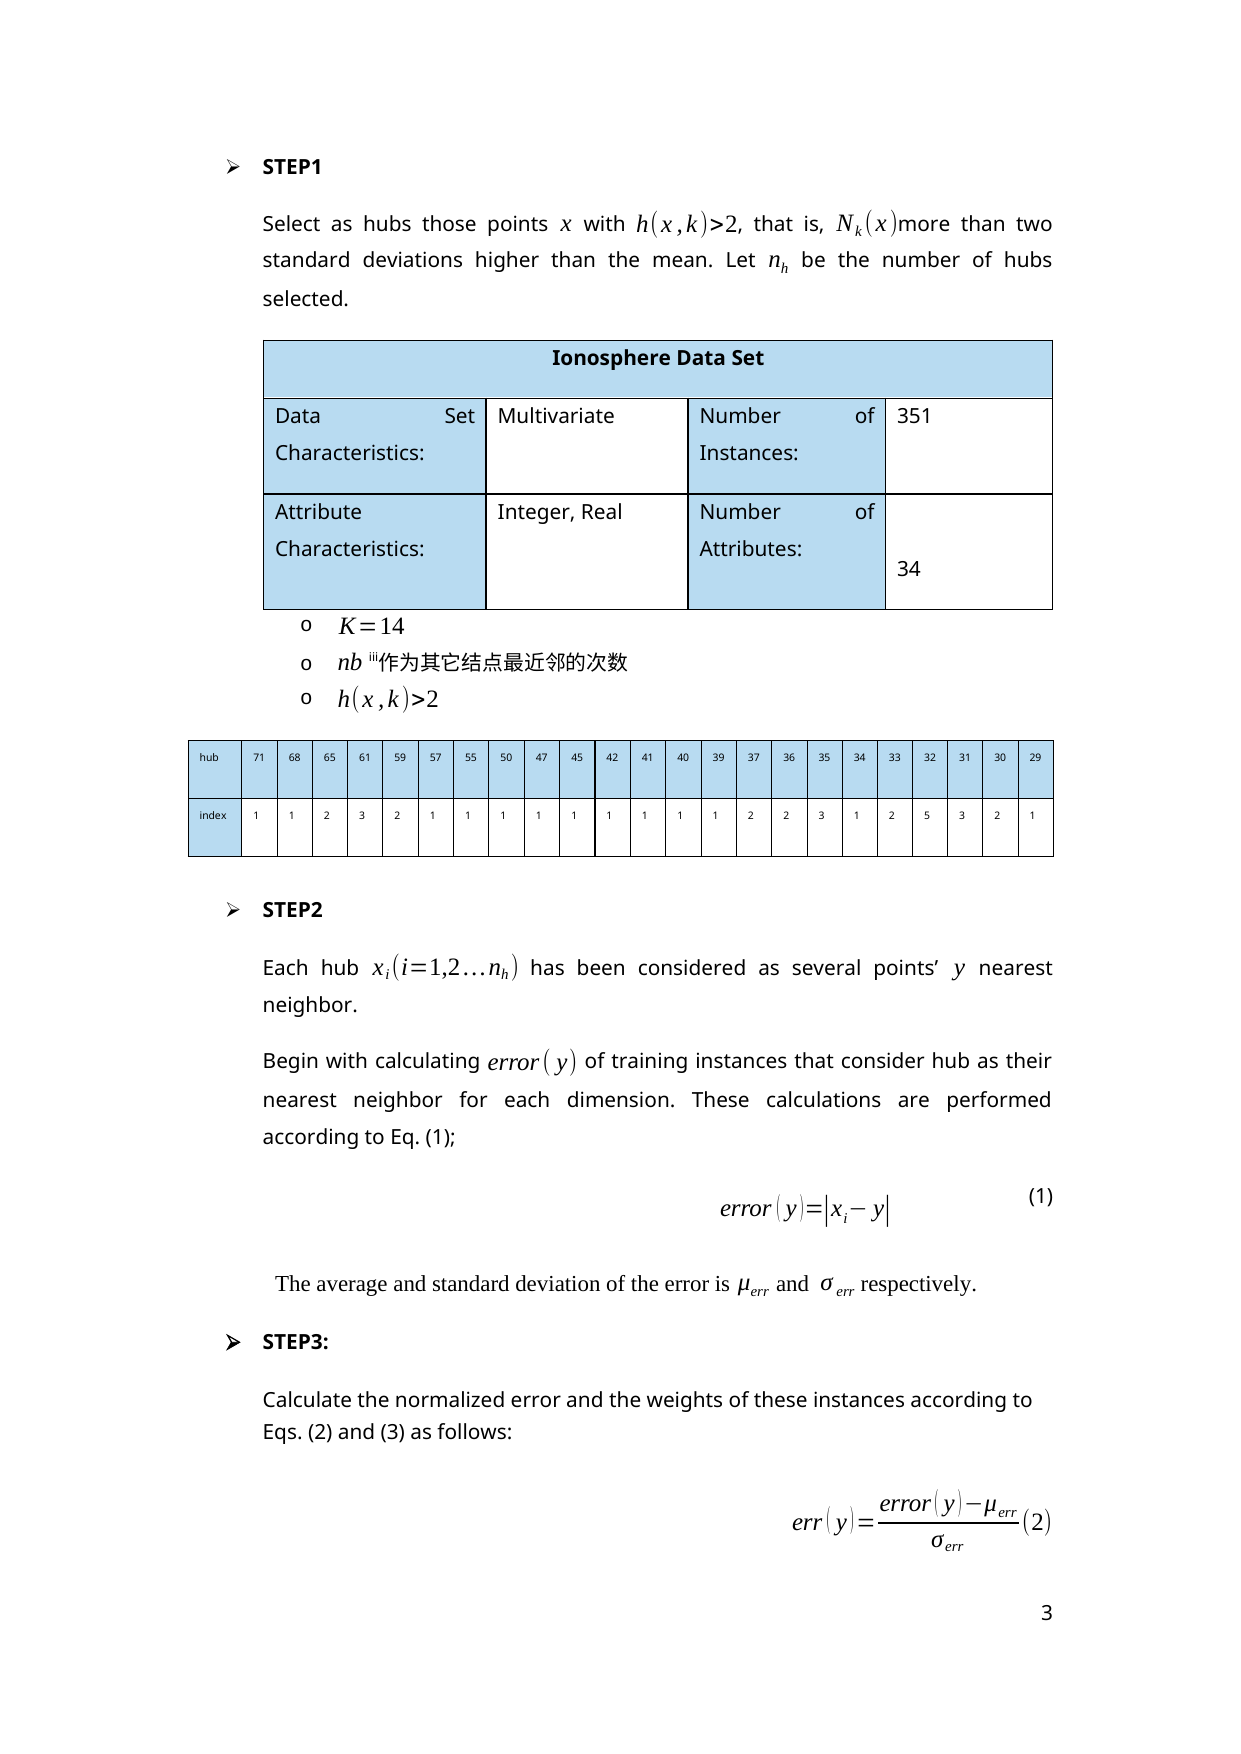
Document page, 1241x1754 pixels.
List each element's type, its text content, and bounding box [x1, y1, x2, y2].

list 作为其它结点最近邻的次数 [300, 646, 1053, 679]
table_cell 2 [983, 799, 1018, 856]
table_header 34 [843, 741, 877, 798]
table_header 40 [666, 741, 701, 798]
table_cell 1 [454, 799, 488, 856]
table_header 68 [278, 741, 312, 798]
text Calculate the normalized error and the weights of these instances according to Eqs. (2) and (3) as follows: [262, 1383, 1053, 1448]
table_cell Integer, Real [487, 495, 687, 609]
table_header 37 [737, 741, 771, 798]
table_header 35 [808, 741, 842, 798]
table_header hub [189, 741, 241, 798]
table_header 39 [702, 741, 736, 798]
table_cell 1 [560, 799, 594, 856]
table_cell 1 [702, 799, 736, 856]
table_header 65 [313, 741, 347, 798]
table_cell 1 [843, 799, 877, 856]
table_header 32 [913, 741, 947, 798]
table_cell 2 [383, 799, 418, 856]
text The average and standard deviation of the error is and respectively. [275, 1268, 1053, 1301]
text (1) [187, 1178, 1053, 1243]
table_cell 2 [878, 799, 912, 856]
table_header 36 [772, 741, 807, 798]
table_cell 3 [808, 799, 842, 856]
text Each hub has been considered as several points’ nearest neighbor. [262, 951, 1053, 1021]
table_header 71 [242, 741, 277, 798]
table_cell 2 [737, 799, 771, 856]
table_cell 1 [489, 799, 524, 856]
table_cell 3 [348, 799, 382, 856]
table_cell index [189, 799, 241, 856]
table_header 33 [878, 741, 912, 798]
table_header Ionosphere Data Set [264, 341, 1052, 397]
table_cell 1 [1019, 799, 1053, 856]
table_cell 1 [278, 799, 312, 856]
table_header 47 [525, 741, 559, 798]
table_cell Number of Attributes: [689, 495, 885, 609]
table_cell 5 [913, 799, 947, 856]
table_header 42 [596, 741, 630, 798]
table_header 57 [419, 741, 453, 798]
table_cell Attribute Characteristics: [264, 495, 485, 609]
table_header 61 [348, 741, 382, 798]
table_cell 2 [772, 799, 807, 856]
table_cell 3 [948, 799, 982, 856]
table_cell 1 [242, 799, 277, 856]
table_cell 34 [886, 495, 1052, 609]
table_header 50 [489, 741, 524, 798]
table_header 30 [983, 741, 1018, 798]
list STEP3: [225, 1326, 1053, 1358]
table_header 55 [454, 741, 488, 798]
table_cell 1 [525, 799, 559, 856]
table_cell 1 [596, 799, 630, 856]
text Select as hubs those points with , that is, more than two standard deviations higher than the mean. Let be the number of hubs selected. [262, 207, 1053, 314]
table_cell Data Set Characteristics: [264, 399, 485, 493]
table_cell 1 [666, 799, 701, 856]
table_cell 1 [631, 799, 665, 856]
table_header 45 [560, 741, 594, 798]
table_header 59 [383, 741, 418, 798]
table_header 41 [631, 741, 665, 798]
table_cell 1 [419, 799, 453, 856]
table_cell 2 [313, 799, 347, 856]
list STEP1 [225, 150, 1053, 182]
table_cell Multivariate [487, 399, 687, 493]
table_cell 351 [886, 399, 1052, 493]
list STEP2 [225, 894, 1053, 926]
text Begin with calculating of training instances that consider hub as their nearest neighbor for each dimension. These calculations are performed according to Eq. (1); [262, 1046, 1053, 1153]
table_cell Number of Instances: [689, 399, 885, 493]
table_header 29 [1019, 741, 1053, 798]
table_header 31 [948, 741, 982, 798]
